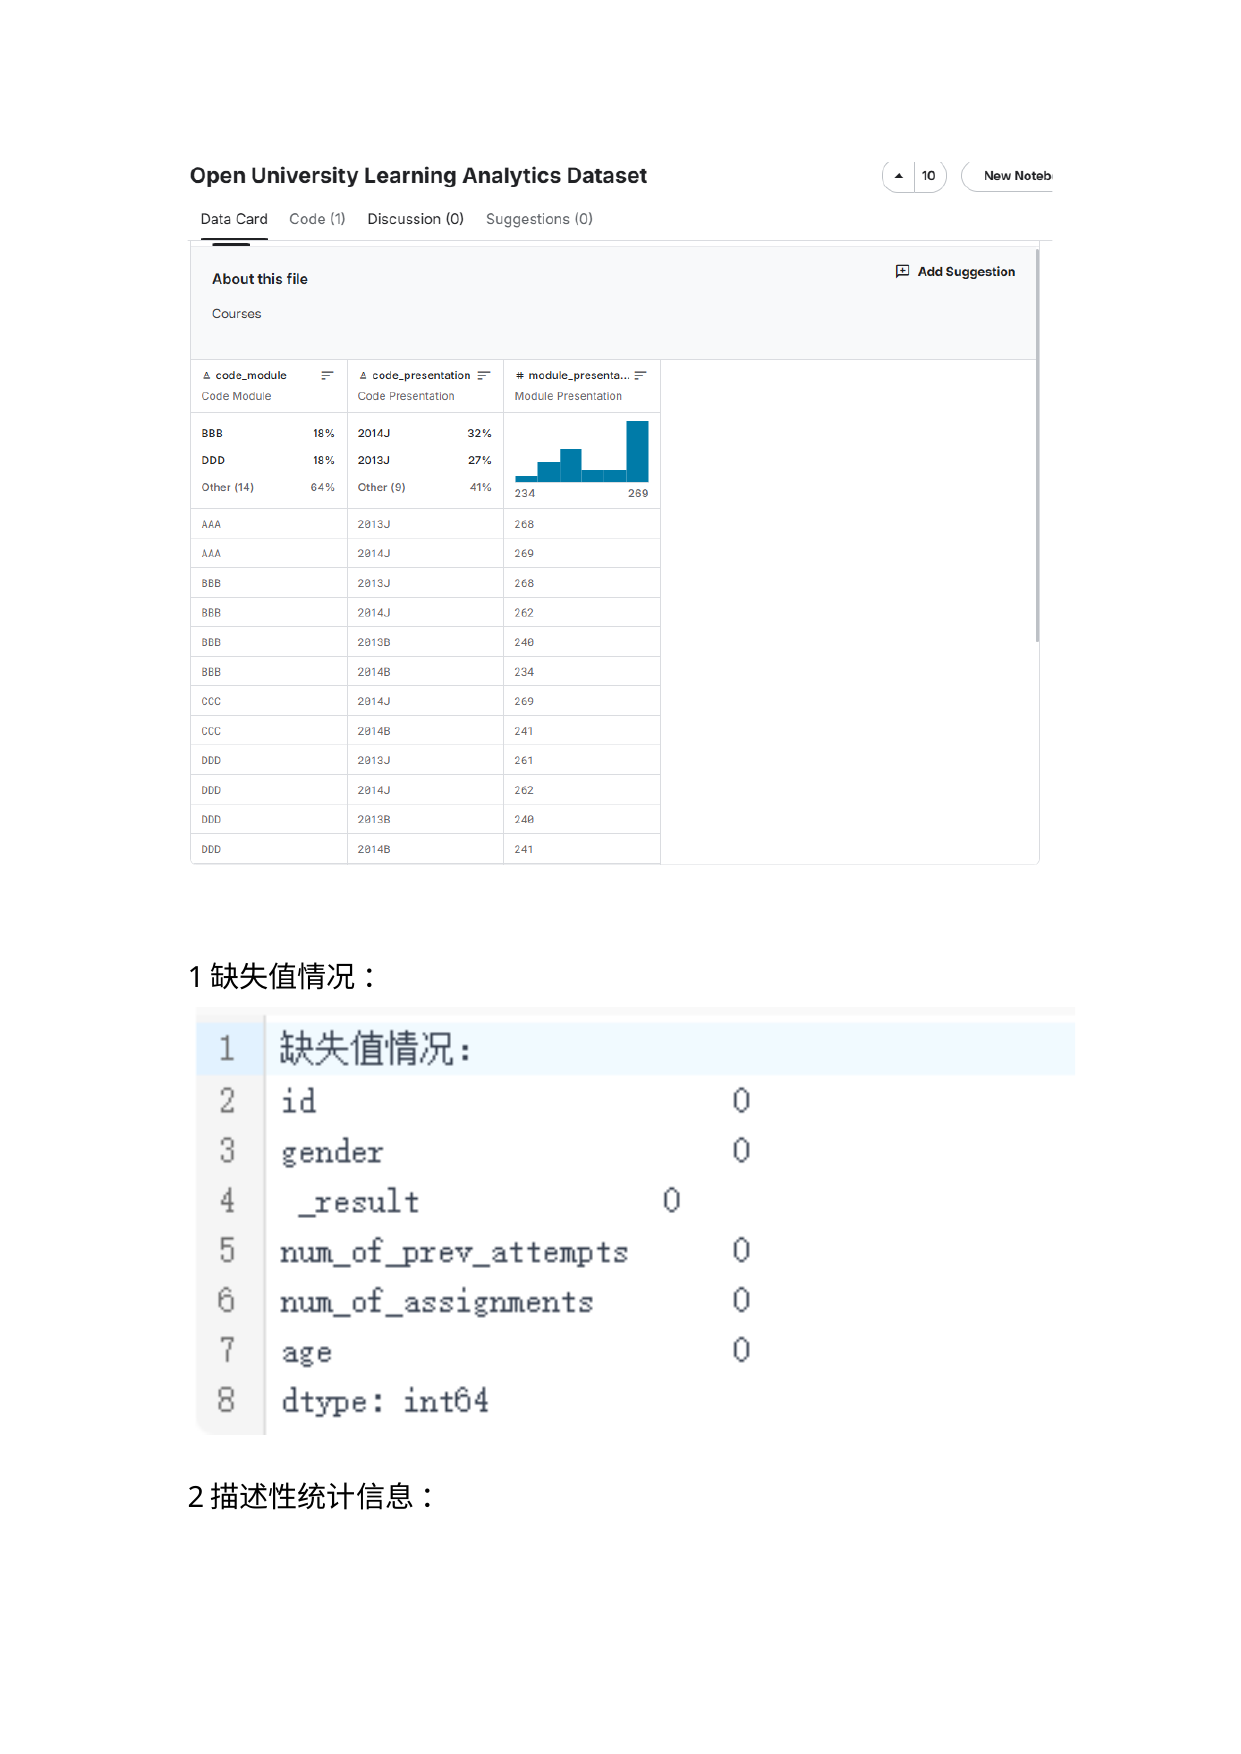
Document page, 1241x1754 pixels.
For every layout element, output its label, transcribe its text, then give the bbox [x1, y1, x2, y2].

picture [187, 162, 1053, 865]
text 2描述性统计信息 ： [187, 1462, 1053, 1527]
picture [187, 1007, 1075, 1435]
text 1缺失值情况 ： [187, 942, 1053, 1007]
